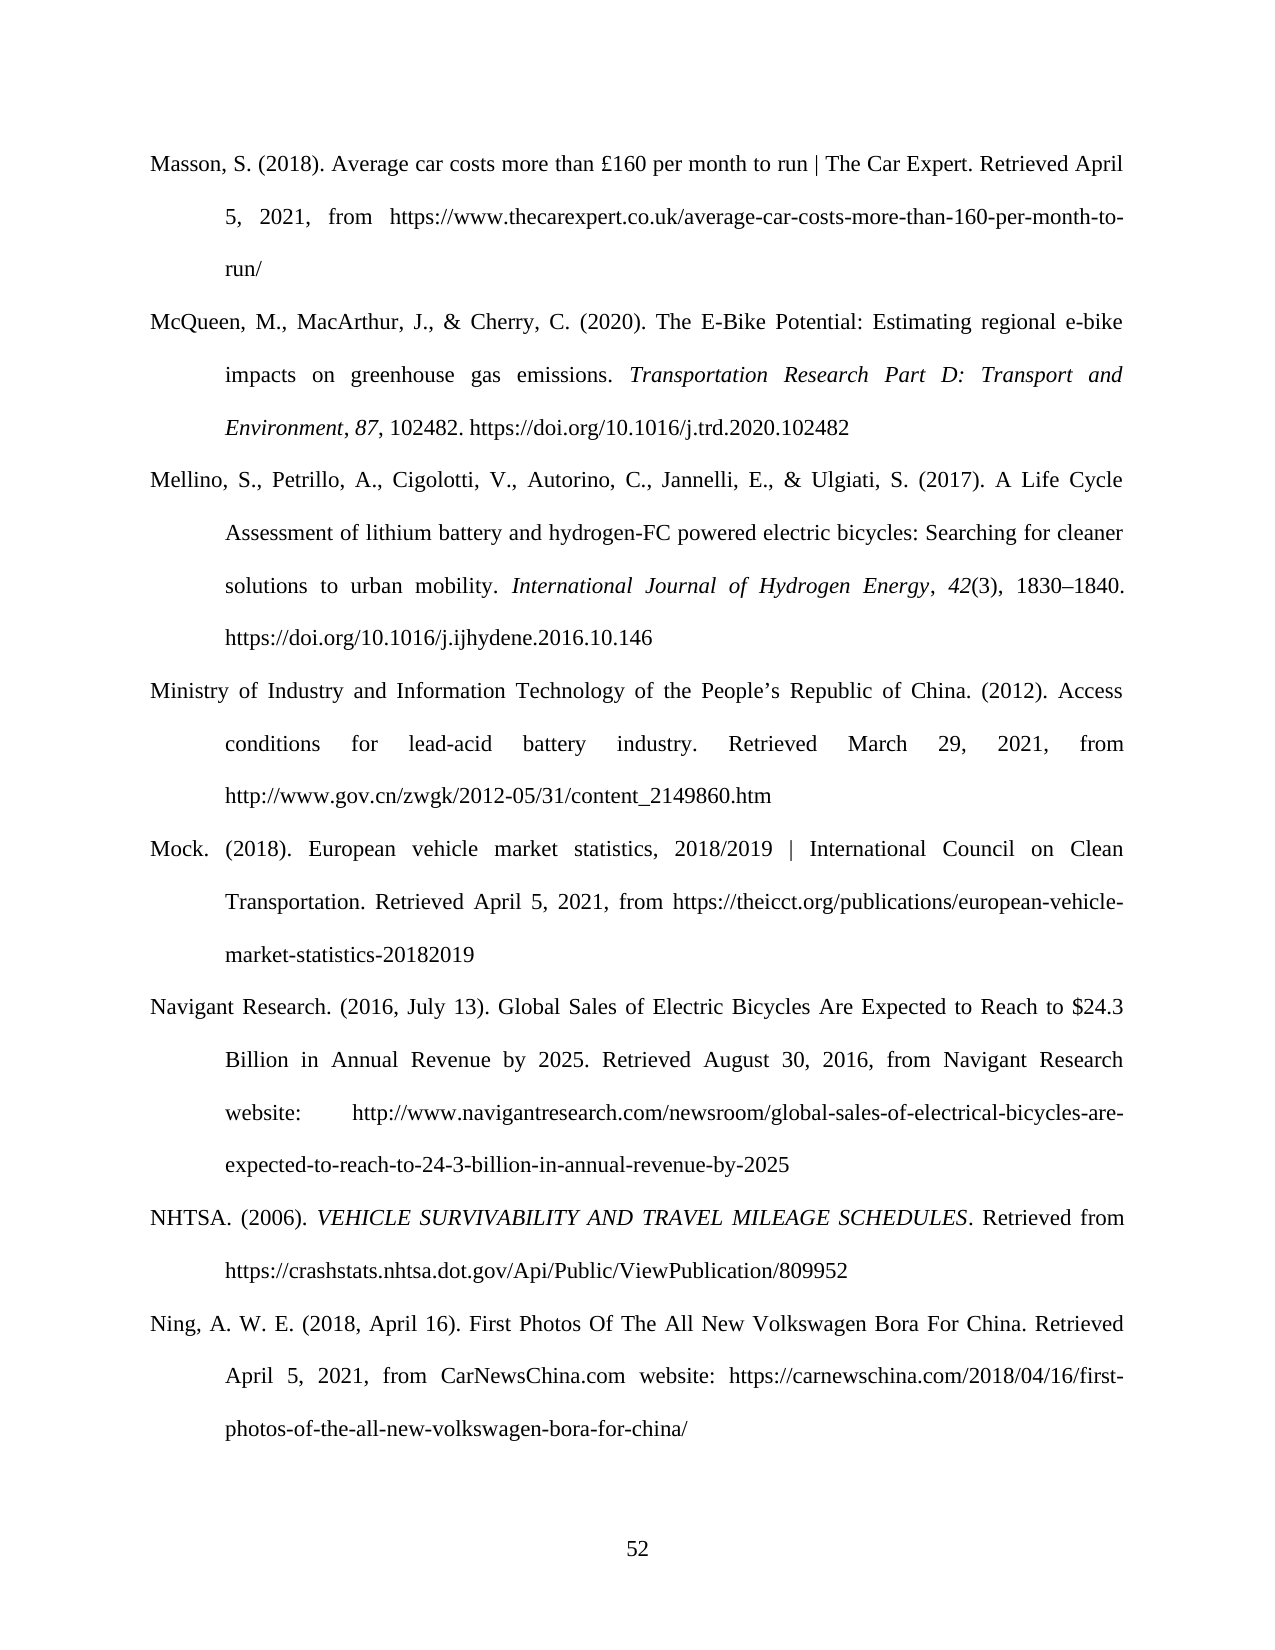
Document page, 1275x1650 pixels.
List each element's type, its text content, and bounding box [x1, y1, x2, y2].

text McQueen, M., MacArthur, J., & Cherry, C. (2020). The E-Bike Potential: Estimating regional e-bike impacts on greenhouse gas emissions. Transportation Research Part D: Transport and Environment, 87, 102482. https://doi.org/10.1016/j.trd.2020.102482 [150, 308, 1125, 440]
text Ning, A. W. E. (2018, April 16). First Photos Of The All New Volkswagen Bora For China. Retrieved April 5, 2021, from CarNewsChina.com website: https://carnewschina.com/2018/04/16/first-photos-of-the-all-new-volkswagen-bora-for-china/ [150, 1309, 1125, 1441]
text Navigant Research. (2016, July 13). Global Sales of Electric Bicycles Are Expected to Reach to $24.3 Billion in Annual Revenue by 2025. Retrieved August 30, 2016, from Navigant Research website: http://www.navigantresearch.com/newsroom/global-sales-of-electrical-bicycles-are-expected-to-reach-to-24-3-billion-in-annual-revenue-by-2025 [150, 993, 1125, 1178]
text Mock. (2018). European vehicle market statistics, 2018/2019 | International Council on Clean Transportation. Retrieved April 5, 2021, from https://theicct.org/publications/european-vehicle-market-statistics-20182019 [150, 835, 1125, 967]
text Masson, S. (2018). Average car costs more than £160 per month to run | The Car Expert. Retrieved April 5, 2021, from https://www.thecarexpert.co.uk/average-car-costs-more-than-160-per-month-to-run/ [150, 150, 1125, 282]
text Ministry of Industry and Information Technology of the People’s Republic of China. (2012). Access conditions for lead-acid battery industry. Retrieved March 29, 2021, from http://www.gov.cn/zwgk/2012-05/31/content_2149860.htm [150, 677, 1125, 809]
text NHTSA. (2006). VEHICLE SURVIVABILITY AND TRAVEL MILEAGE SCHEDULES. Retrieved from https://crashstats.nhtsa.dot.gov/Api/Public/ViewPublication/809952 [150, 1204, 1125, 1283]
text Mellino, S., Petrillo, A., Cigolotti, V., Autorino, C., Jannelli, E., & Ulgiati, S. (2017). A Life Cycle Assessment of lithium battery and hydrogen-FC powered electric bicycles: Searching for cleaner solutions to urban mobility. International Journal of Hydrogen Energy, 42(3), 1830–1840. https://doi.org/10.1016/j.ijhydene.2016.10.146 [150, 466, 1125, 651]
